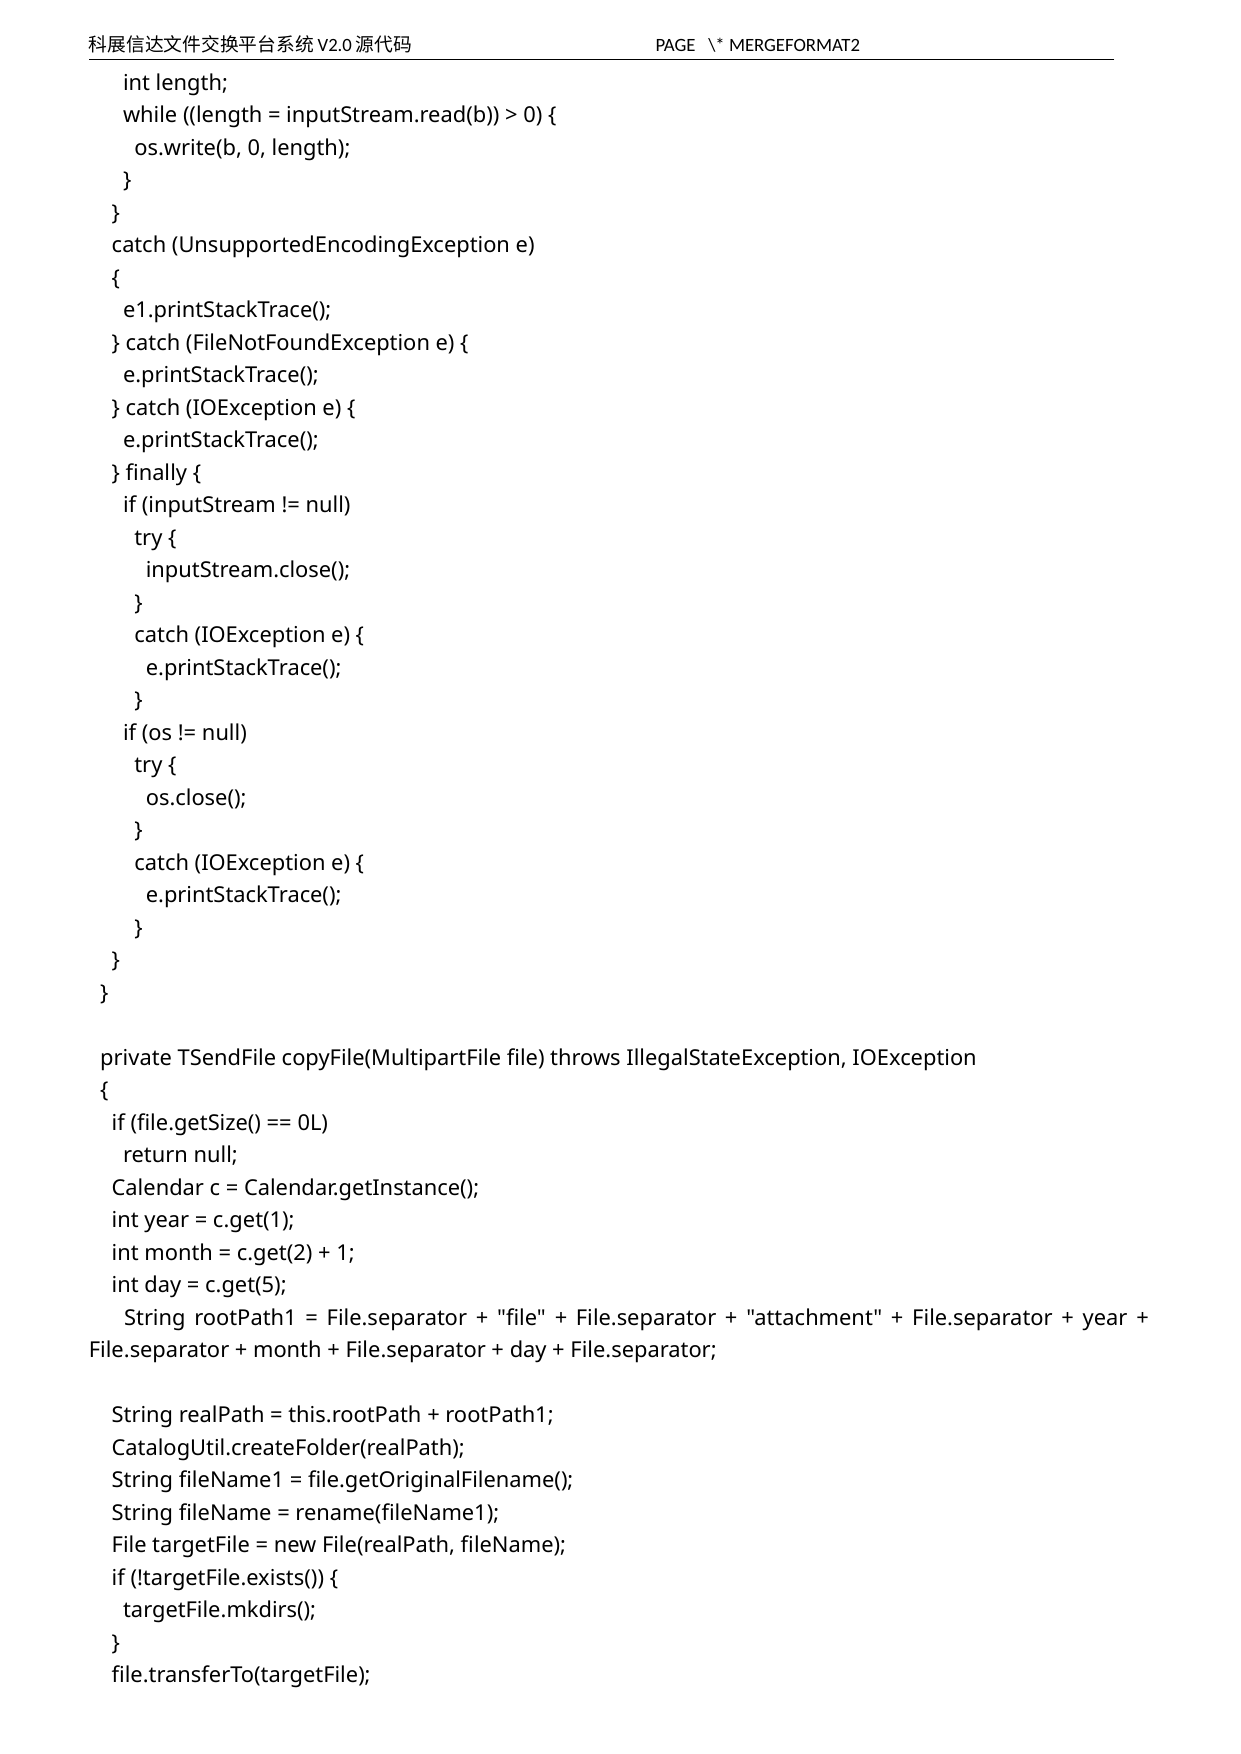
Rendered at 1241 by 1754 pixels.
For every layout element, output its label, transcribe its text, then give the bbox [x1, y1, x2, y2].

text file.transferTo(targetFile); [89, 1658, 1152, 1690]
text } finally { [89, 455, 1152, 488]
text e.printStackTrace(); [89, 878, 1152, 910]
text e.printStackTrace(); [89, 423, 1152, 455]
text try { [89, 520, 1152, 553]
text } [89, 585, 1152, 618]
text while ((length = inputStream.read(b)) > 0) { [89, 98, 1152, 130]
text return null; [89, 1138, 1152, 1170]
text CatalogUtil.createFolder(realPath); [89, 1430, 1152, 1463]
text String fileName1 = file.getOriginalFilename(); [89, 1463, 1152, 1495]
text } catch (IOException e) { [89, 390, 1152, 423]
text e1.printStackTrace(); [89, 293, 1152, 325]
text if (os != null) [89, 715, 1152, 748]
text { [89, 260, 1152, 293]
text } [89, 975, 1152, 1008]
text e.printStackTrace(); [89, 650, 1152, 683]
text int month = c.get(2) + 1; [89, 1235, 1152, 1268]
text try { [89, 748, 1152, 780]
text if (file.getSize() == 0L) [89, 1105, 1152, 1138]
text } [89, 943, 1152, 975]
text } [89, 683, 1152, 715]
text } [89, 163, 1152, 195]
text int day = c.get(5); [89, 1268, 1152, 1300]
text } [89, 813, 1152, 845]
text String rootPath1 = File.separator + "file" + File.separator + "attachment" + File.separator + year + File.separator + month + File.separator + day + File.separator; [89, 1300, 1152, 1365]
text String fileName = rename(fileName1); [89, 1495, 1152, 1528]
text catch (IOException e) { [89, 845, 1152, 878]
text catch (IOException e) { [89, 618, 1152, 650]
text } [89, 1625, 1152, 1658]
text if (inputStream != null) [89, 488, 1152, 520]
text targetFile.mkdirs(); [89, 1593, 1152, 1625]
text inputStream.close(); [89, 553, 1152, 585]
text File targetFile = new File(realPath, fileName); [89, 1528, 1152, 1560]
text private TSendFile copyFile(MultipartFile file) throws IllegalStateException, IOException [89, 1040, 1152, 1073]
text int length; [89, 65, 1152, 98]
text { [89, 1073, 1152, 1105]
text } [89, 910, 1152, 943]
text if (!targetFile.exists()) { [89, 1560, 1152, 1593]
text } [89, 195, 1152, 228]
text os.close(); [89, 780, 1152, 813]
text os.write(b, 0, length); [89, 130, 1152, 163]
text String realPath = this.rootPath + rootPath1; [89, 1398, 1152, 1430]
text Calendar c = Calendar.getInstance(); [89, 1170, 1152, 1203]
text catch (UnsupportedEncodingException e) [89, 228, 1152, 260]
text e.printStackTrace(); [89, 358, 1152, 390]
text int year = c.get(1); [89, 1203, 1152, 1235]
text } catch (FileNotFoundException e) { [89, 325, 1152, 358]
